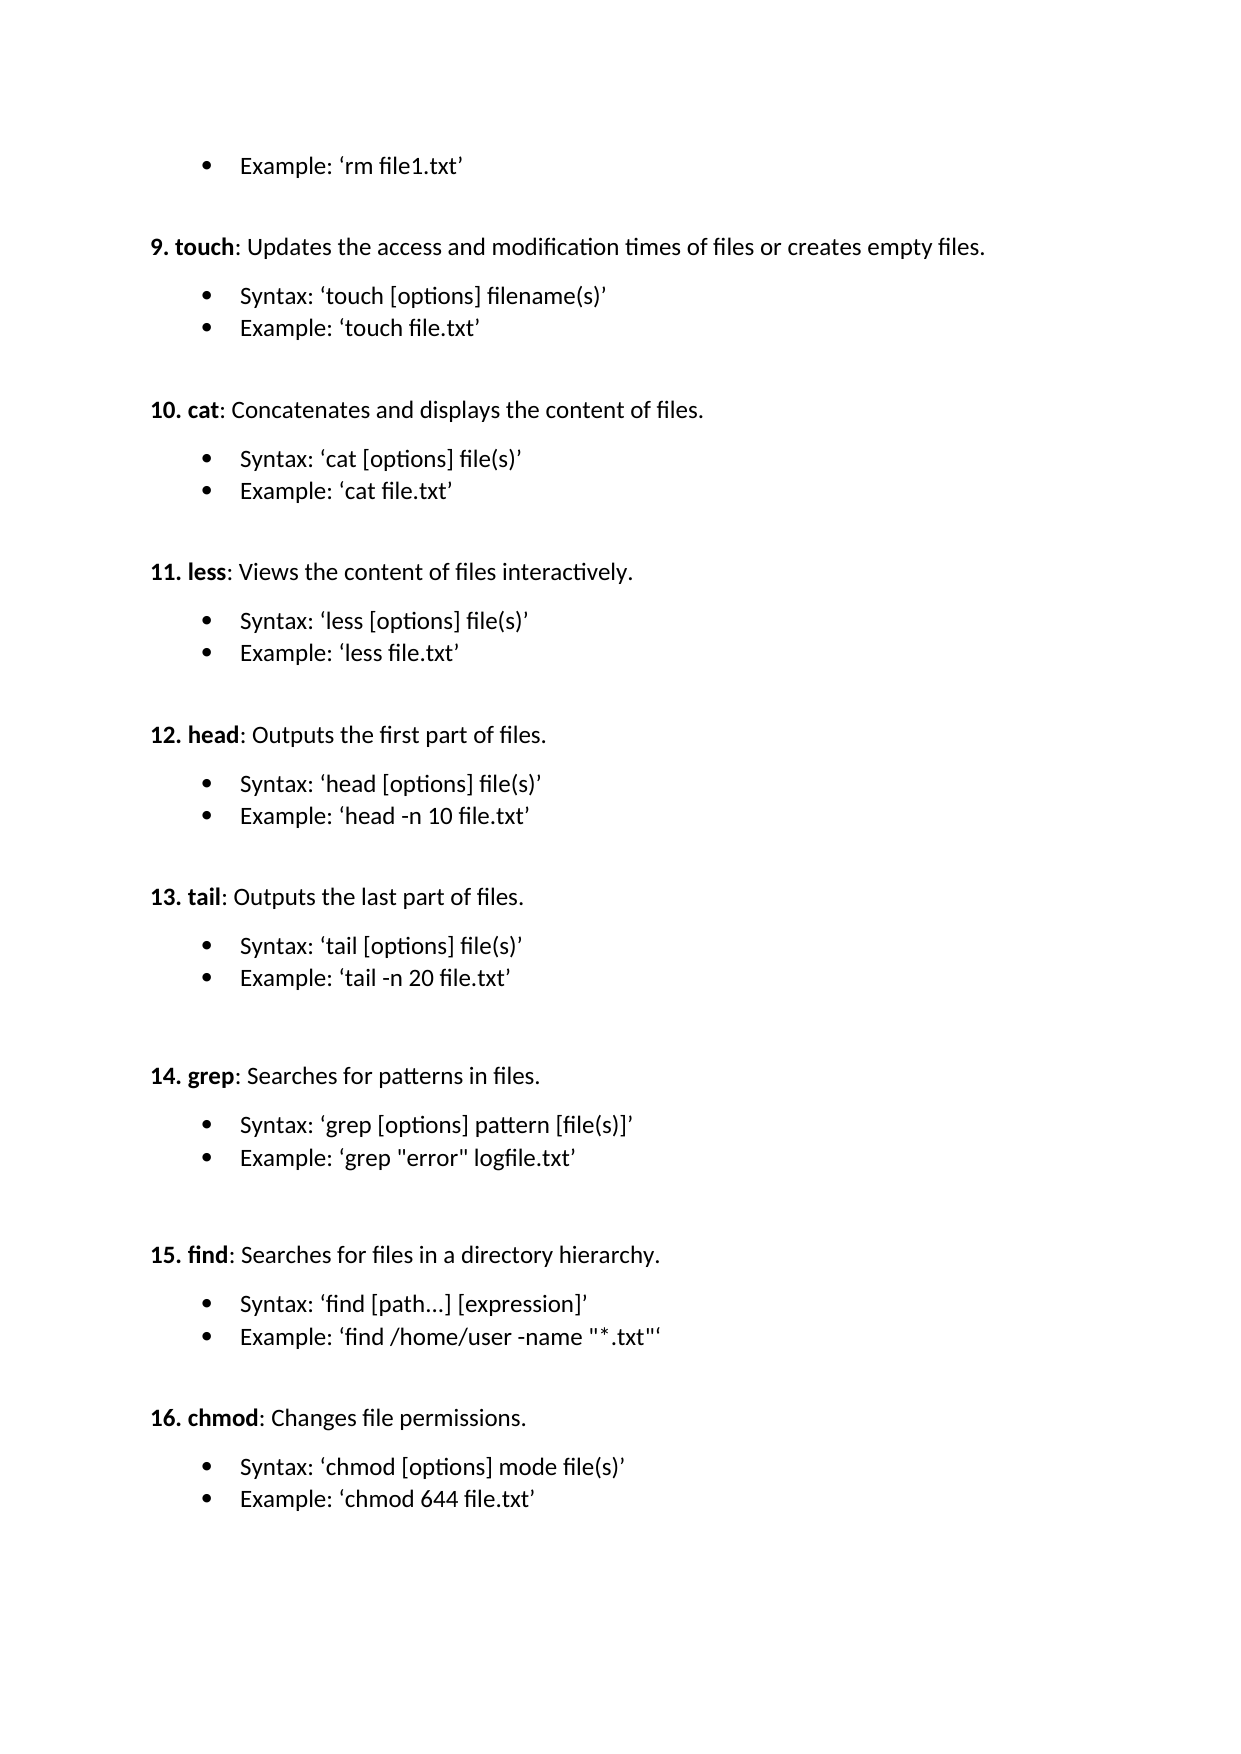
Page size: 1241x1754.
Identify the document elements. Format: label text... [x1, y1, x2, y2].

text 16. chmod: Changes file permissions. [150, 1402, 1090, 1433]
list Example: ‘touch file.txt’ [202, 312, 1090, 343]
text 9. touch: Updates the access and modification times of files or creates empty files. [150, 231, 1090, 262]
list Syntax: ‘find [path...] [expression]’ [202, 1288, 1090, 1319]
list Example: ‘head -n 10 file.txt’ [202, 800, 1090, 831]
list Syntax: ‘less [options] file(s)’ [202, 605, 1090, 636]
list Syntax: ‘head [options] file(s)’ [202, 768, 1090, 798]
text 13. tail: Outputs the last part of files. [150, 881, 1090, 912]
list Example: ‘tail -n 20 file.txt’ [202, 962, 1090, 993]
list Example: ‘cat file.txt’ [202, 475, 1090, 506]
text 10. cat: Concatenates and displays the content of files. [150, 394, 1090, 424]
list Example: ‘rm file1.txt’ [202, 150, 1090, 181]
list Syntax: ‘cat [options] file(s)’ [202, 443, 1090, 473]
list Syntax: ‘chmod [options] mode file(s)’ [202, 1451, 1090, 1482]
text 15. find: Searches for files in a directory hierarchy. [150, 1239, 1090, 1270]
list Example: ‘chmod 644 file.txt’ [202, 1483, 1090, 1514]
text 11. less: Views the content of files interactively. [150, 556, 1090, 587]
list Syntax: ‘touch [options] filename(s)’ [202, 280, 1090, 311]
list Syntax: ‘grep [options] pattern [file(s)]’ [202, 1109, 1090, 1140]
list Example: ‘find /home/user -name "*.txt"‘ [202, 1321, 1090, 1351]
list Example: ‘grep "error" logfile.txt’ [202, 1142, 1090, 1172]
list Syntax: ‘tail [options] file(s)’ [202, 930, 1090, 961]
list Example: ‘less file.txt’ [202, 637, 1090, 668]
text 12. head: Outputs the first part of files. [150, 719, 1090, 749]
text 14. grep: Searches for patterns in files. [150, 1060, 1090, 1091]
